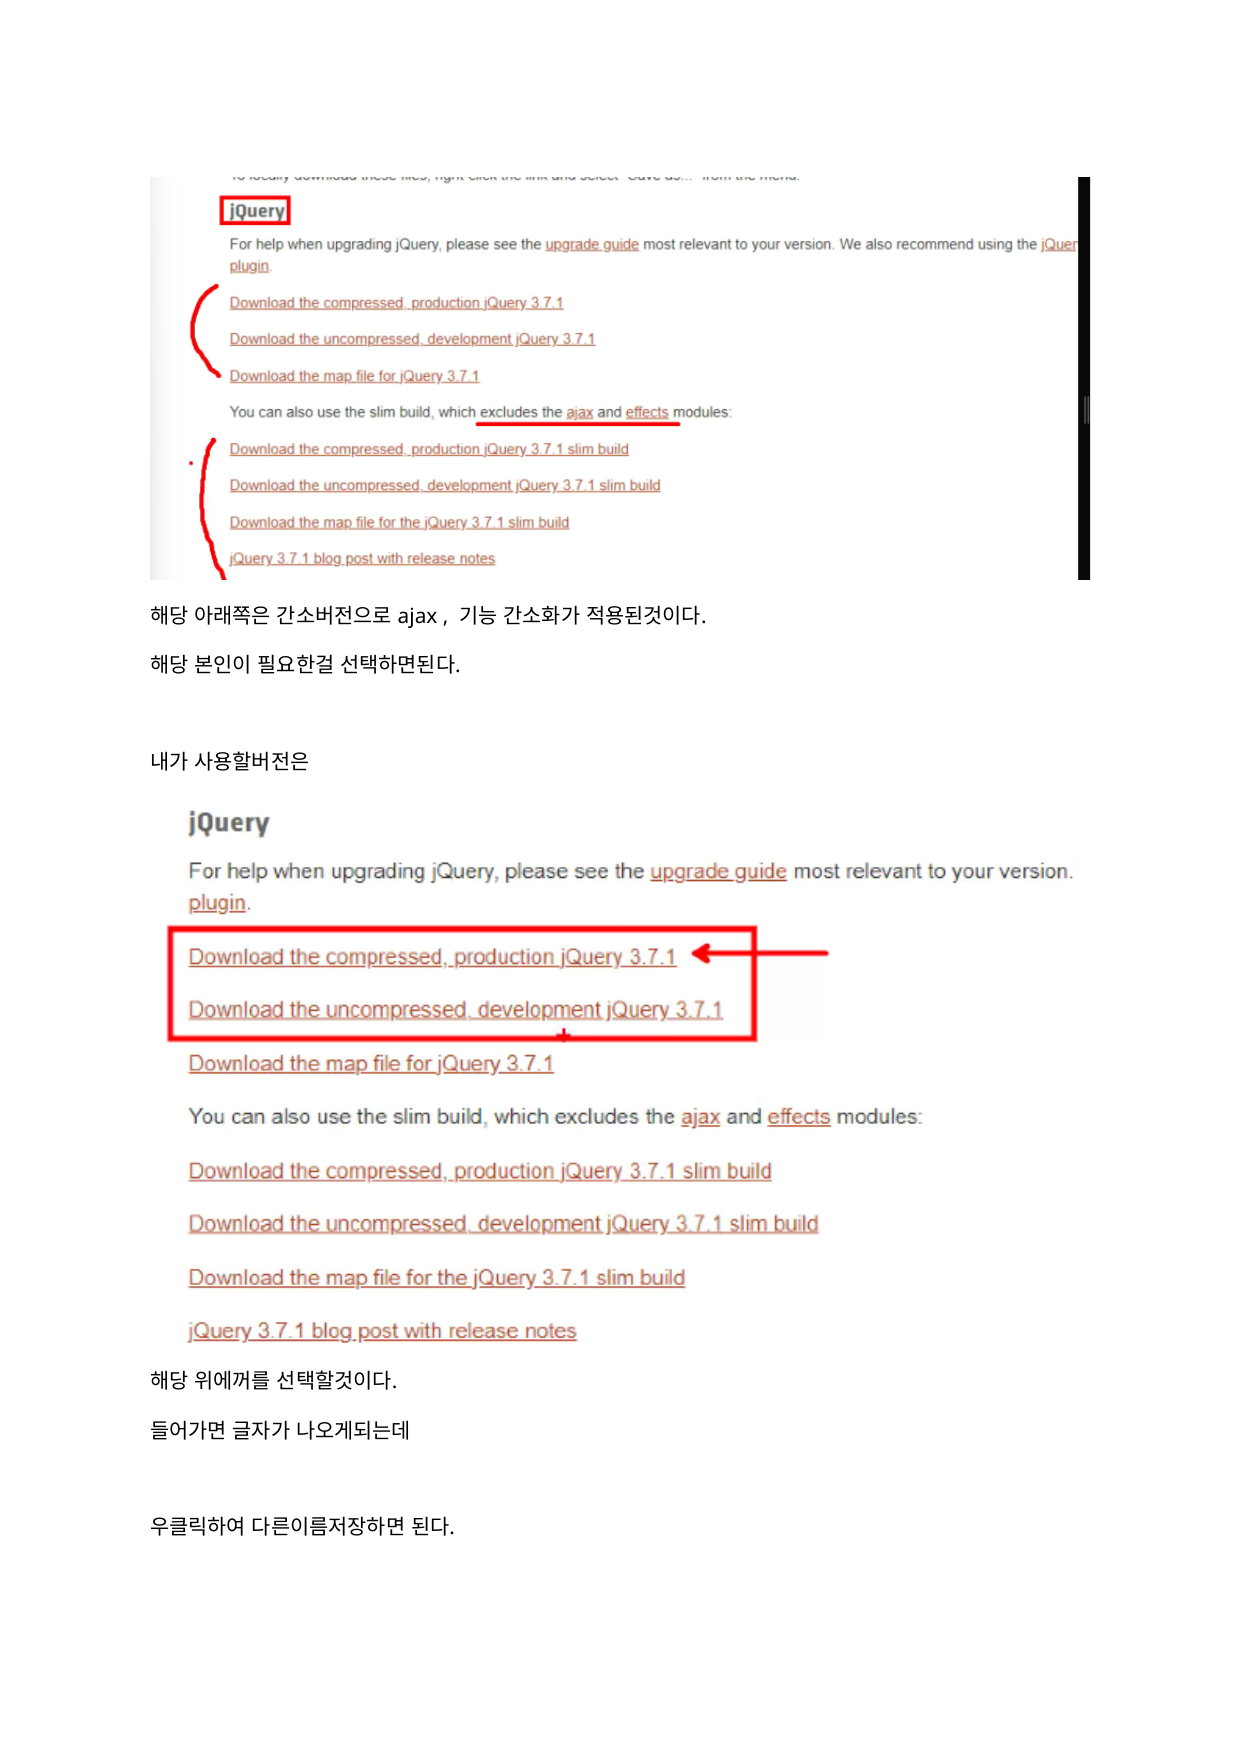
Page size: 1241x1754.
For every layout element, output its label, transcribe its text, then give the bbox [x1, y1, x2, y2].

text 들어가면 글자가 나오게되는데 [150, 1414, 1090, 1444]
text 내가 사용할버전은 [150, 745, 1090, 775]
text 우클릭하여 다른이름저장하면 된다. [150, 1511, 1090, 1541]
text 해당 본인이 필요한걸 선택하면된다. [150, 648, 1090, 678]
text 해당 위에꺼를 선택할것이다. [150, 1365, 1090, 1395]
picture [150, 177, 1091, 580]
text 해당 아래쪽은 간소버전으로 ajax , 기능 간소화가 적용된것이다. [150, 599, 1090, 629]
picture [150, 794, 1080, 1346]
